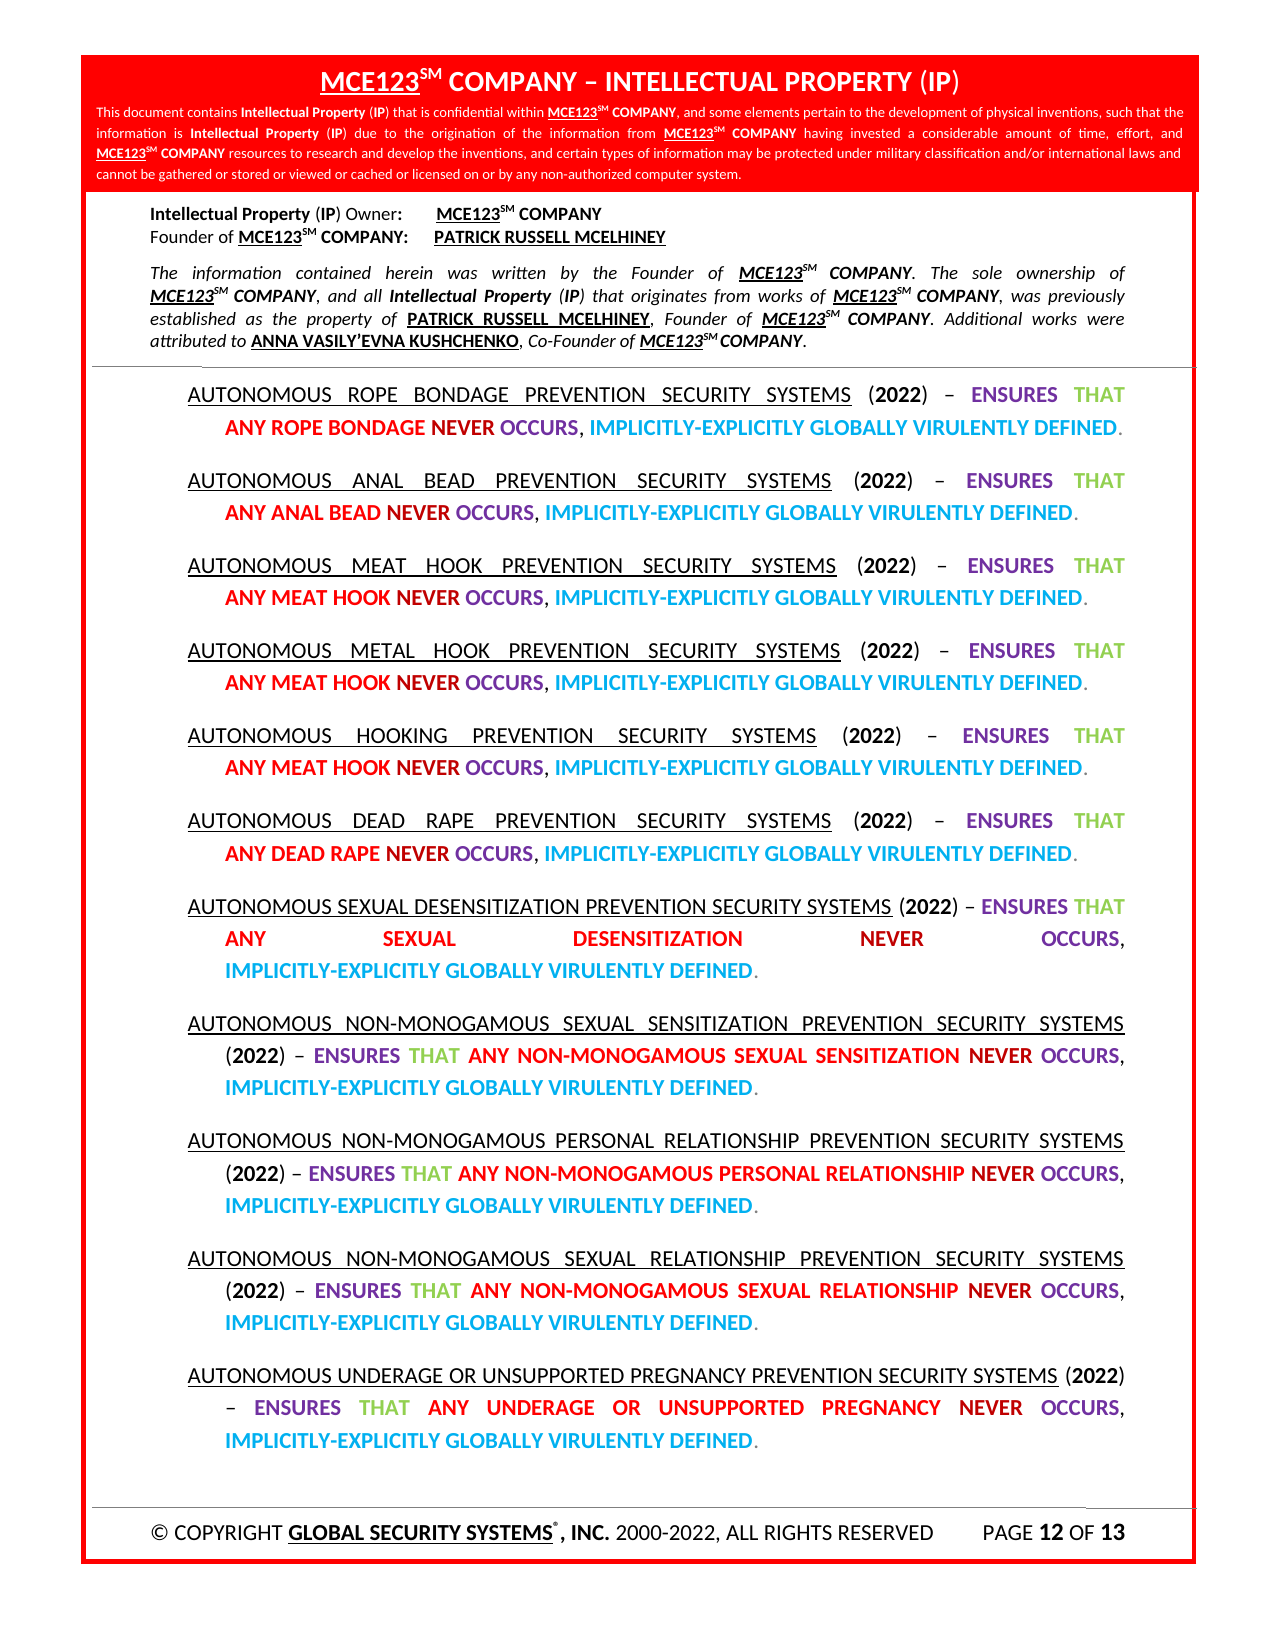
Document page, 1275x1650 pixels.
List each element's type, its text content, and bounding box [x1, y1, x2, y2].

text AUTONOMOUS ANAL BEAD PREVENTION SECURITY SYSTEMS (2022) – ENSURES THAT ANY ANAL BEAD NEVER OCCURS, IMPLICITLY-EXPLICITLY GLOBALLY VIRULENTLY DEFINED. [187, 466, 1125, 526]
text AUTONOMOUS MEAT HOOK PREVENTION SECURITY SYSTEMS (2022) – ENSURES THAT ANY MEAT HOOK NEVER OCCURS, IMPLICITLY-EXPLICITLY GLOBALLY VIRULENTLY DEFINED. [187, 551, 1125, 611]
text AUTONOMOUS NON-MONOGAMOUS PERSONAL RELATIONSHIP PREVENTION SECURITY SYSTEMS (2022) – ENSURES THAT ANY NON-MONOGAMOUS PERSONAL RELATIONSHIP NEVER OCCURS, IMPLICITLY-EXPLICITLY GLOBALLY VIRULENTLY DEFINED. [187, 1152, 1125, 1219]
text AUTONOMOUS DEAD RAPE PREVENTION SECURITY SYSTEMS (2022) – ENSURES THAT ANY DEAD RAPE NEVER OCCURS, IMPLICITLY-EXPLICITLY GLOBALLY VIRULENTLY DEFINED. [187, 807, 1125, 867]
text AUTONOMOUS NON-MONOGAMOUS SEXUAL RELATIONSHIP PREVENTION SECURITY SYSTEMS (2022) – ENSURES THAT ANY NON-MONOGAMOUS SEXUAL RELATIONSHIP NEVER OCCURS, IMPLICITLY-EXPLICITLY GLOBALLY VIRULENTLY DEFINED. [187, 1269, 1125, 1336]
text AUTONOMOUS METAL HOOK PREVENTION SECURITY SYSTEMS (2022) – ENSURES THAT ANY MEAT HOOK NEVER OCCURS, IMPLICITLY-EXPLICITLY GLOBALLY VIRULENTLY DEFINED. [187, 636, 1125, 696]
text AUTONOMOUS ROPE BONDAGE PREVENTION SECURITY SYSTEMS (2022) – ENSURES THAT ANY ROPE BONDAGE NEVER OCCURS, IMPLICITLY-EXPLICITLY GLOBALLY VIRULENTLY DEFINED. [187, 381, 1125, 441]
text AUTONOMOUS HOOKING PREVENTION SECURITY SYSTEMS (2022) – ENSURES THAT ANY MEAT HOOK NEVER OCCURS, IMPLICITLY-EXPLICITLY GLOBALLY VIRULENTLY DEFINED. [187, 721, 1125, 782]
text AUTONOMOUS UNDERAGE OR UNSUPPORTED PREGNANCY PREVENTION SECURITY SYSTEMS (2022) – ENSURES THAT ANY UNDERAGE OR UNSUPPORTED PREGNANCY NEVER OCCURS, IMPLICITLY-EXPLICITLY GLOBALLY VIRULENTLY DEFINED. [187, 1361, 1125, 1454]
text AUTONOMOUS NON-MONOGAMOUS SEXUAL SENSITIZATION PREVENTION SECURITY SYSTEMS (2022) – ENSURES THAT ANY NON-MONOGAMOUS SEXUAL SENSITIZATION NEVER OCCURS, IMPLICITLY-EXPLICITLY GLOBALLY VIRULENTLY DEFINED. [187, 1034, 1125, 1102]
text AUTONOMOUS NON-MONOGAMOUS SEXUAL RELATIONSHIP PREVENTION SECURITY SYSTEMS (2022) – ENSURES THAT ANY NON-MONOGAMOUS SEXUAL RELATIONSHIP NEVER OCCURS, IMPLICITLY-EXPLICITLY GLOBALLY VIRULENTLY DEFINED. [187, 1244, 1125, 1268]
text AUTONOMOUS NON-MONOGAMOUS SEXUAL SENSITIZATION PREVENTION SECURITY SYSTEMS (2022) – ENSURES THAT ANY NON-MONOGAMOUS SEXUAL SENSITIZATION NEVER OCCURS, IMPLICITLY-EXPLICITLY GLOBALLY VIRULENTLY DEFINED. [187, 1009, 1125, 1033]
text AUTONOMOUS NON-MONOGAMOUS PERSONAL RELATIONSHIP PREVENTION SECURITY SYSTEMS (2022) – ENSURES THAT ANY NON-MONOGAMOUS PERSONAL RELATIONSHIP NEVER OCCURS, IMPLICITLY-EXPLICITLY GLOBALLY VIRULENTLY DEFINED. [187, 1127, 1125, 1151]
text AUTONOMOUS SEXUAL DESENSITIZATION PREVENTION SECURITY SYSTEMS (2022) – ENSURES THAT ANY SEXUAL DESENSITIZATION NEVER OCCURS, IMPLICITLY-EXPLICITLY GLOBALLY VIRULENTLY DEFINED. [187, 892, 1125, 984]
